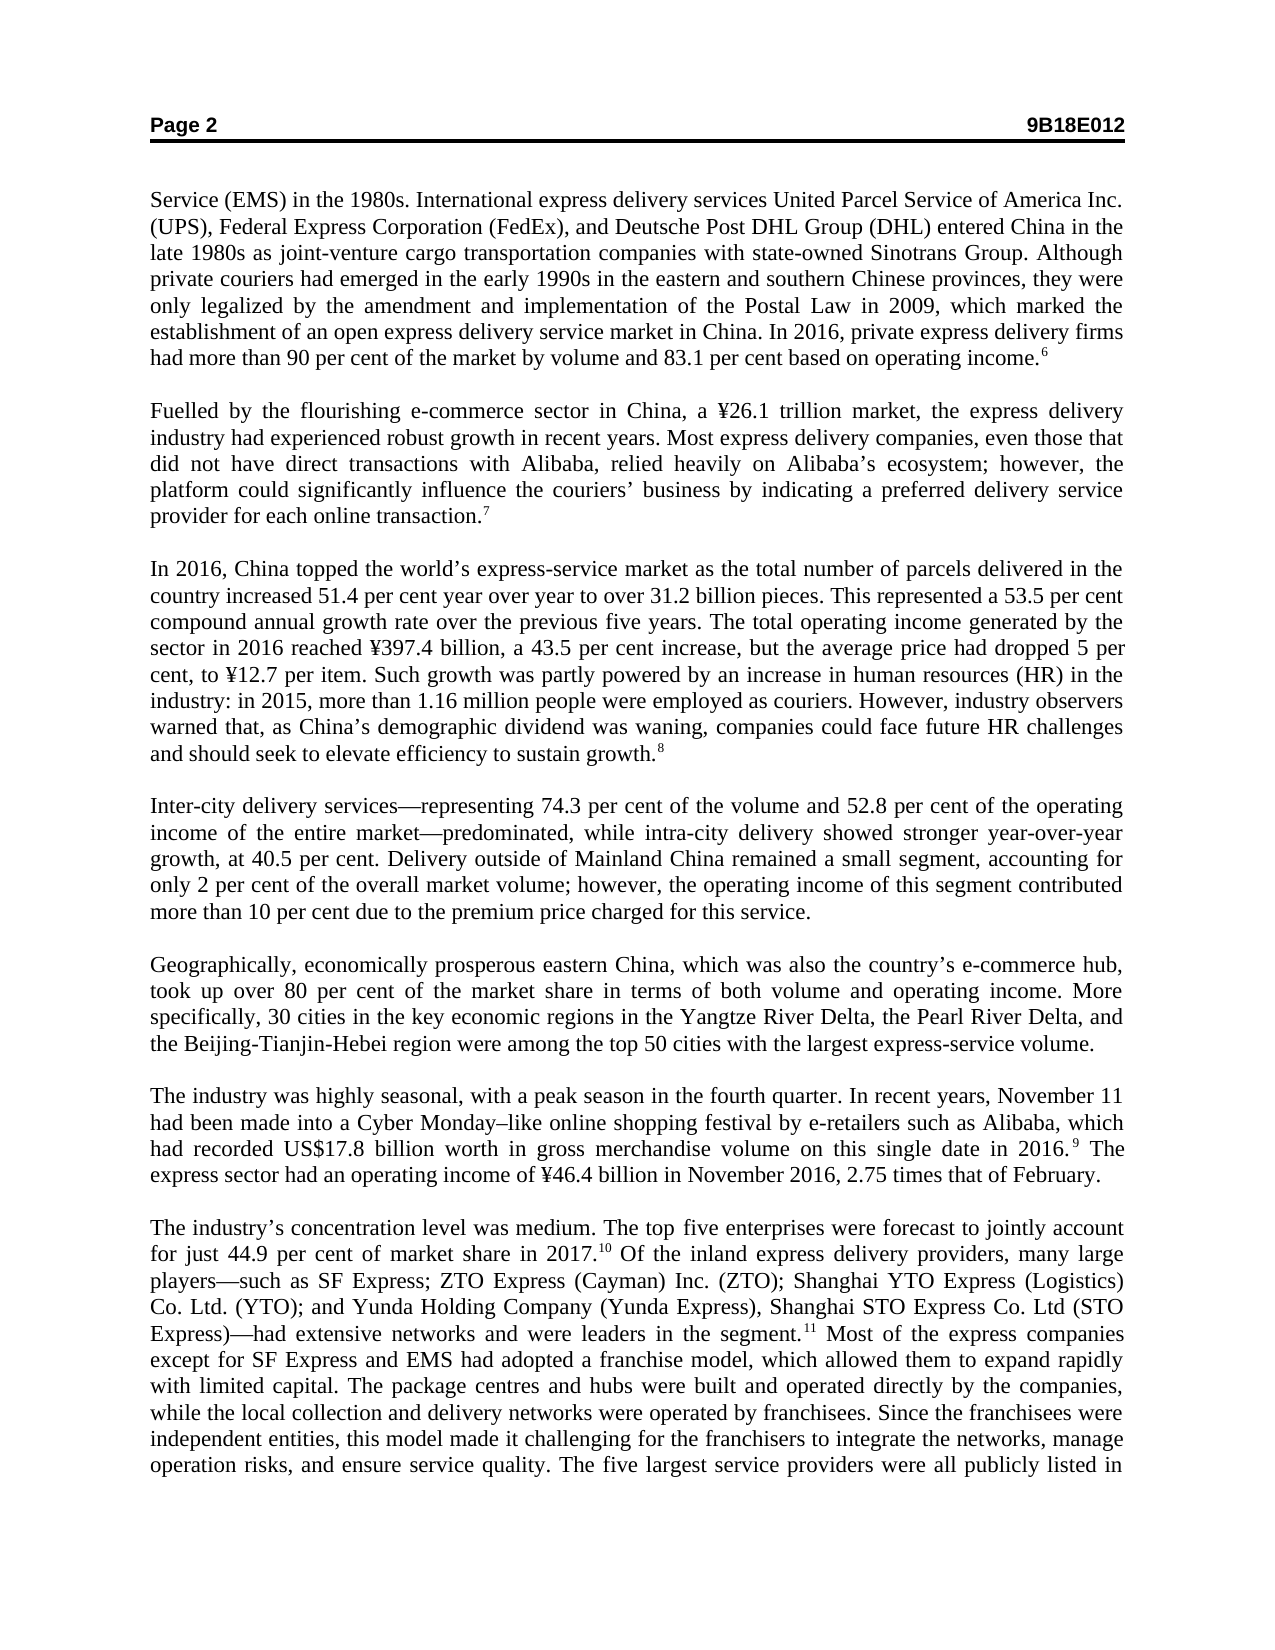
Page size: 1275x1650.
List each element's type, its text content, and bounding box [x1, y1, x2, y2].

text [150, 1214, 1125, 1478]
text Geographically, economically prosperous eastern China, which was also the country’s e-commerce hub, took up over 80 per cent of the market share in terms of both volume and operating income. More specifically, 30 cities in the key economic regions in the Yangtze River Delta, the Pearl River Delta, and the Beijing-Tianjin-Hebei region were among the top 50 cities with the largest express-service volume. [150, 951, 1125, 1056]
text Inter-city delivery services—representing 74.3 per cent of the volume and 52.8 per cent of the operating income of the entire market—predominated, while intra-city delivery showed stronger year-over-year growth, at 40.5 per cent. Delivery outside of Mainland China remained a small segment, accounting for only 2 per cent of the overall market volume; however, the operating income of this segment contributed more than 10 per cent due to the premium price charged for this service. [150, 792, 1125, 924]
text The industry was highly seasonal, with a peak season in the fourth quarter. In recent years, November 11 had been made into a Cyber Monday–like online shopping festival by e-retailers such as Alibaba, which had recorded US$17.8 billion worth in gross merchandise volume on this single date in 2016. The express sector had an operating income of ¥46.4 billion in November 2016, 2.75 times that of February. [150, 1082, 1125, 1188]
text In 2016, China topped the world’s express-service market as the total number of parcels delivered in the country increased 51.4 per cent year over year to over 31.2 billion pieces. This represented a 53.5 per cent compound annual growth rate over the previous five years. The total operating income generated by the sector in 2016 reached ¥397.4 billion, a 43.5 per cent increase, but the average price had dropped 5 per cent, to ¥12.7 per item. Such growth was partly powered by an increase in human resources (HR) in the industry: in 2015, more than 1.16 million people were employed as couriers. However, industry observers warned that, as China’s demographic dividend was waning, companies could face future HR challenges and should seek to elevate efficiency to sustain growth. [150, 555, 1125, 766]
text Fuelled by the flourishing e-commerce sector in China, a ¥26.1 trillion market, the express delivery industry had experienced robust growth in recent years. Most express delivery companies, even those that did not have direct transactions with Alibaba, relied heavily on Alibaba’s ecosystem; however, the platform could significantly influence the couriers’ business by indicating a preferred delivery service provider for each online transaction. [150, 397, 1125, 529]
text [150, 186, 1125, 371]
